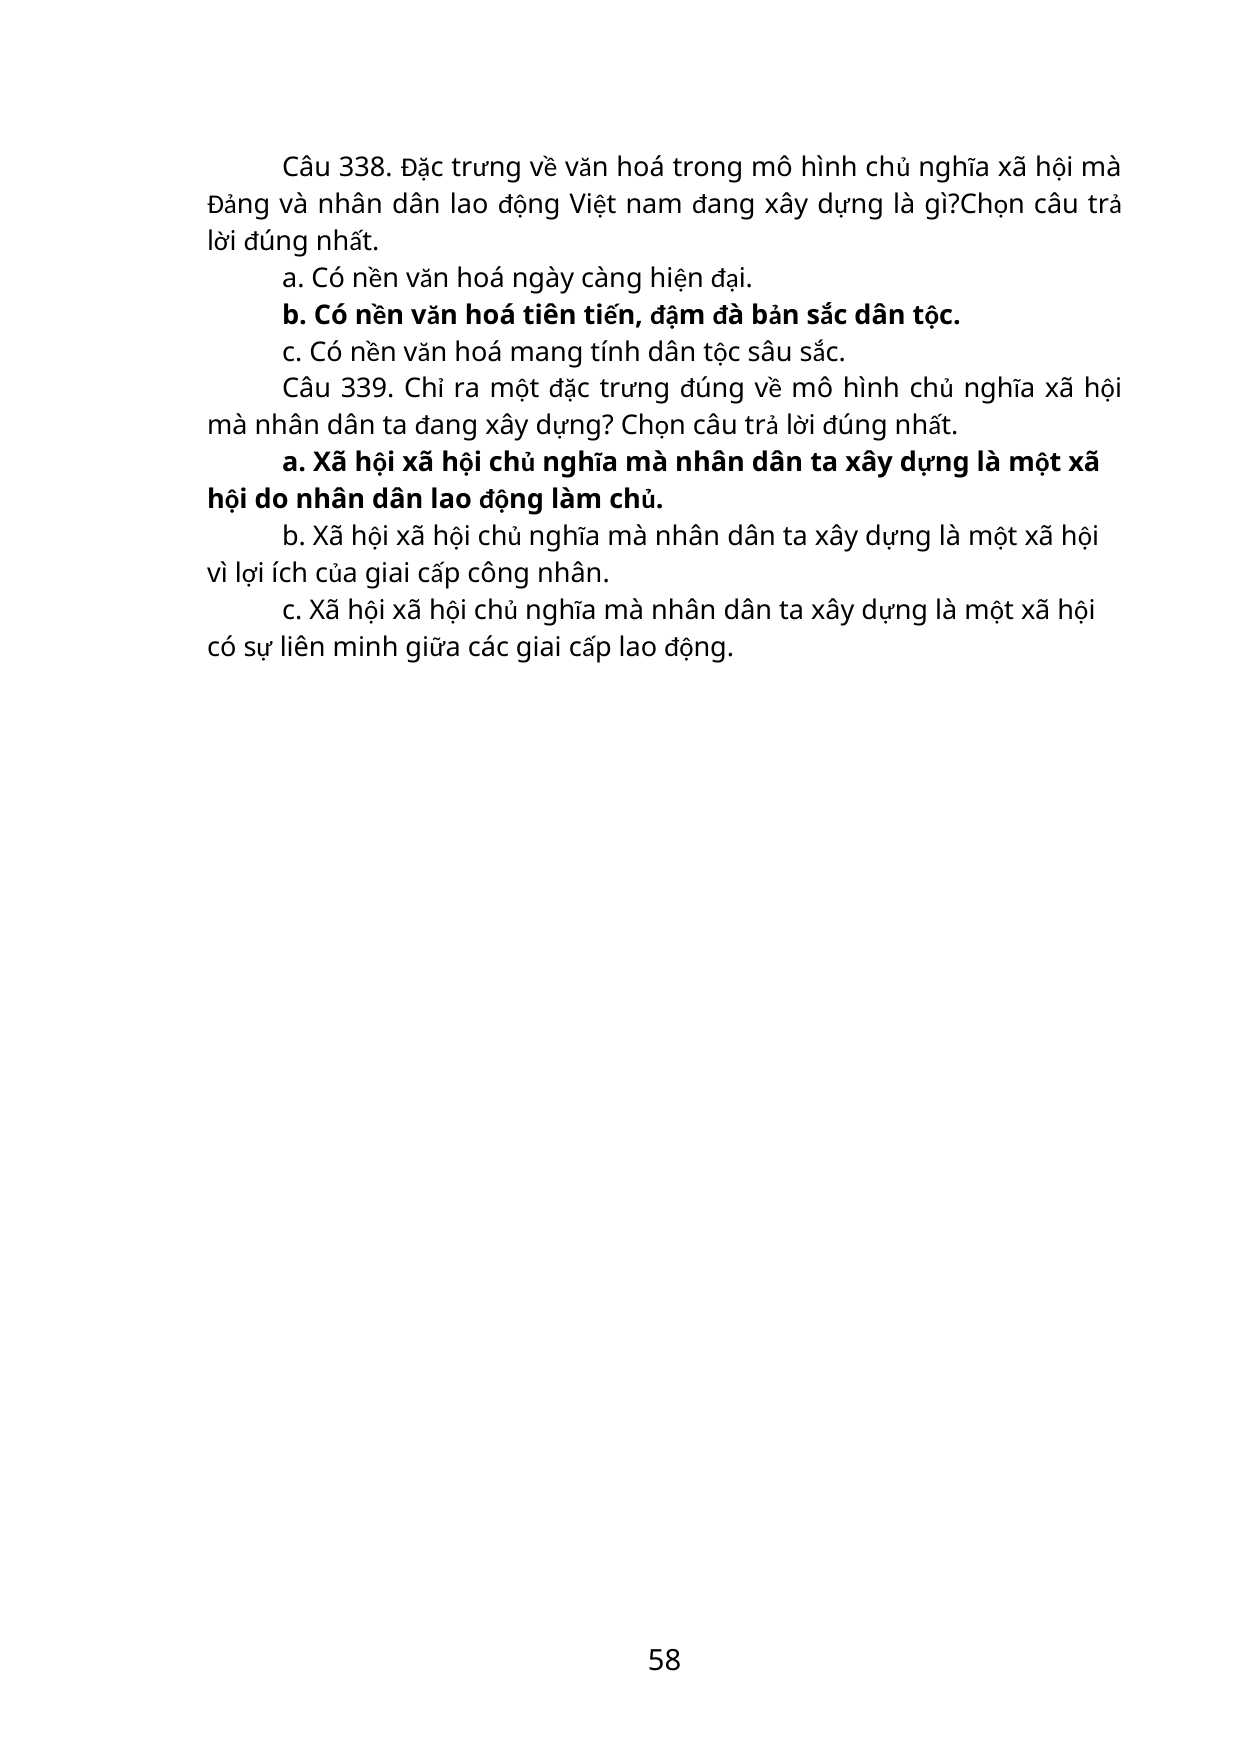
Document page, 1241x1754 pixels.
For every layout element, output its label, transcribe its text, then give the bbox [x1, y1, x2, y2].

text c. Có nền văn hoá mang tính dân tộc sâu sắc. [207, 332, 1122, 369]
subtitle Câu 338. Đặc trưng về văn hoá trong mô hình chủ nghĩa xã hội mà Đảng và nhân dân lao động Việt nam đang xây dựng là gì?Chọn câu trả lời đúng nhất. [207, 148, 1122, 258]
subtitle Câu 339. Chỉ ra một đặc trưng đúng về mô hình chủ nghĩa xã hội mà nhân dân ta đang xây dựng? Chọn câu trả lời đúng nhất. [207, 369, 1122, 443]
text b. Có nền văn hoá tiên tiến, đậm đà bản sắc dân tộc. [207, 295, 1122, 332]
text c. Xã hội xã hội chủ nghĩa mà nhân dân ta xây dựng là một xã hội có sự liên minh giữa các giai cấp lao động. [207, 590, 1122, 664]
text a. Có nền văn hoá ngày càng hiện đại. [207, 258, 1122, 295]
text b. Xã hội xã hội chủ nghĩa mà nhân dân ta xây dựng là một xã hội vì lợi ích của giai cấp công nhân. [207, 516, 1122, 590]
text a. Xã hội xã hội chủ nghĩa mà nhân dân ta xây dựng là một xã hội do nhân dân lao động làm chủ. [207, 443, 1122, 516]
